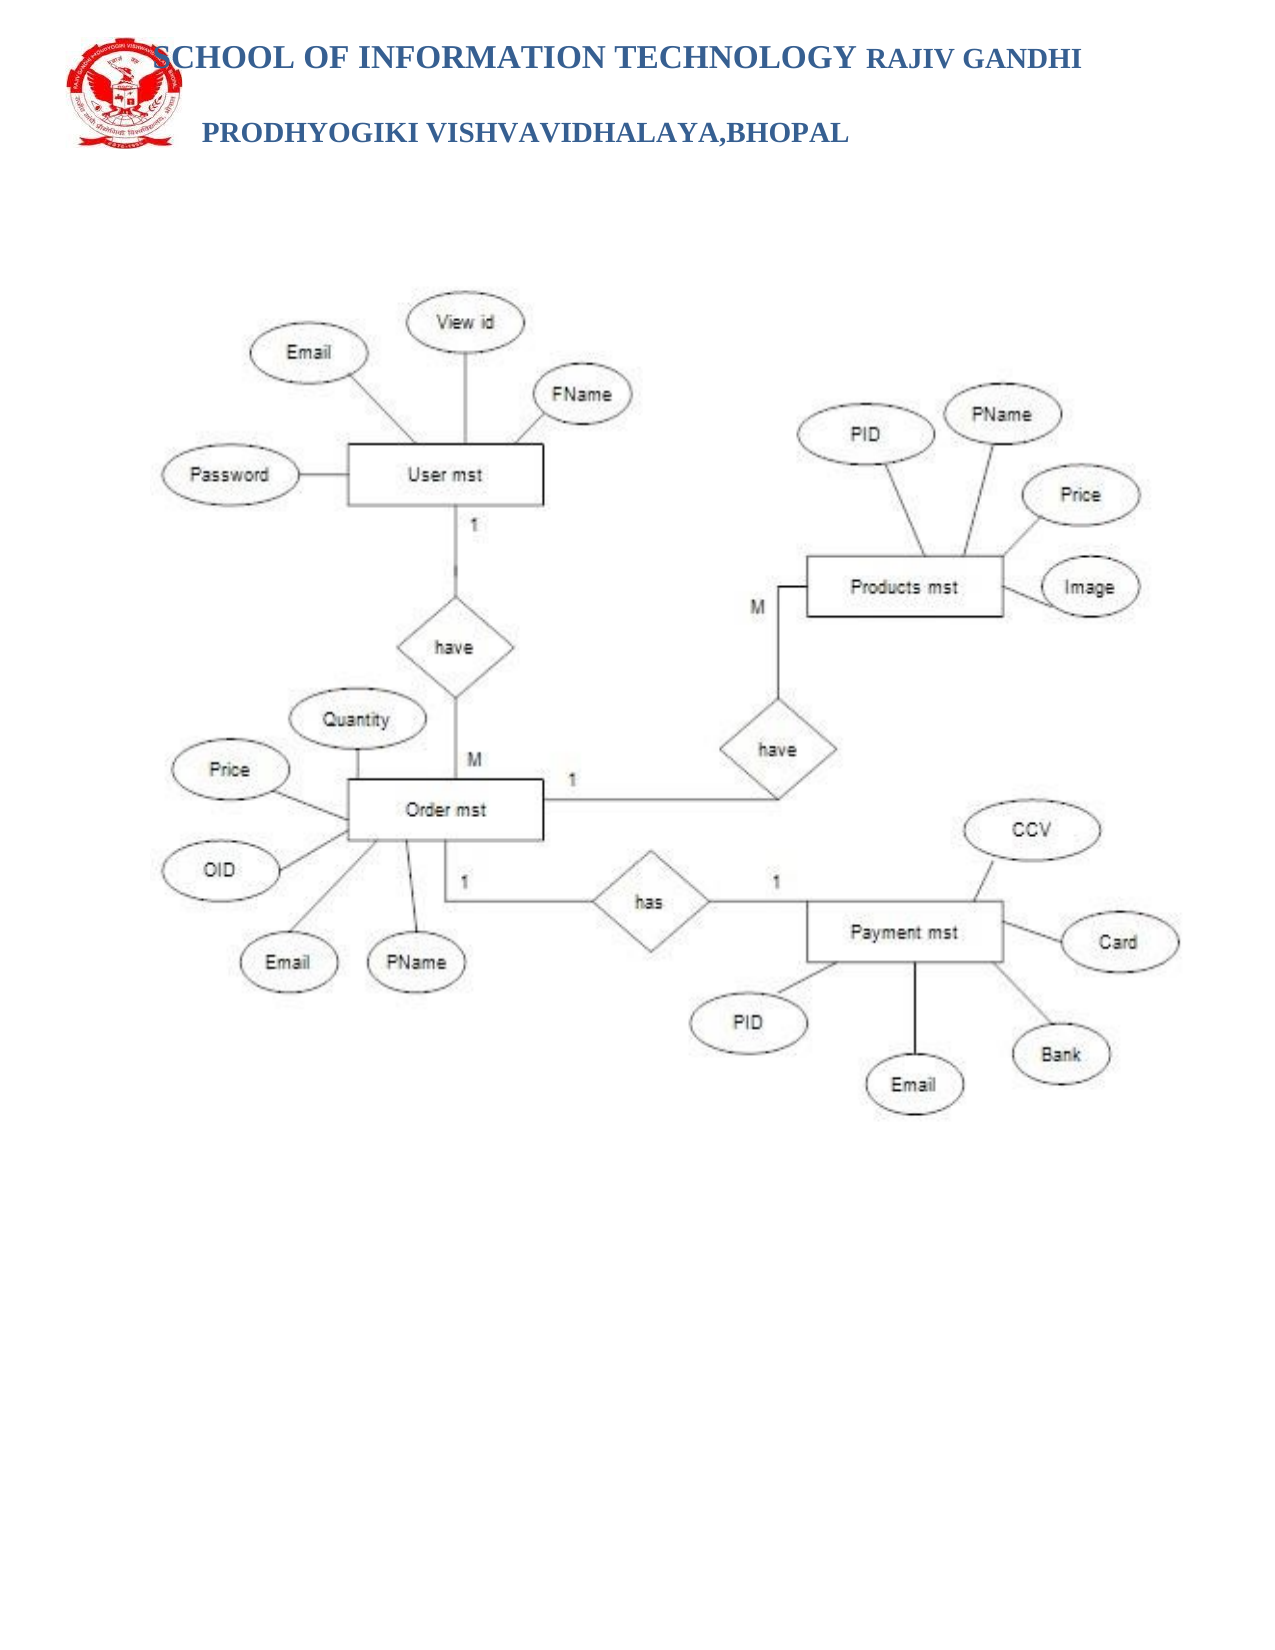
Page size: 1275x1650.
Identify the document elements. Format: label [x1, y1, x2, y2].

picture [65, 37, 183, 149]
picture [178, 48, 183, 66]
picture [150, 271, 1213, 1134]
